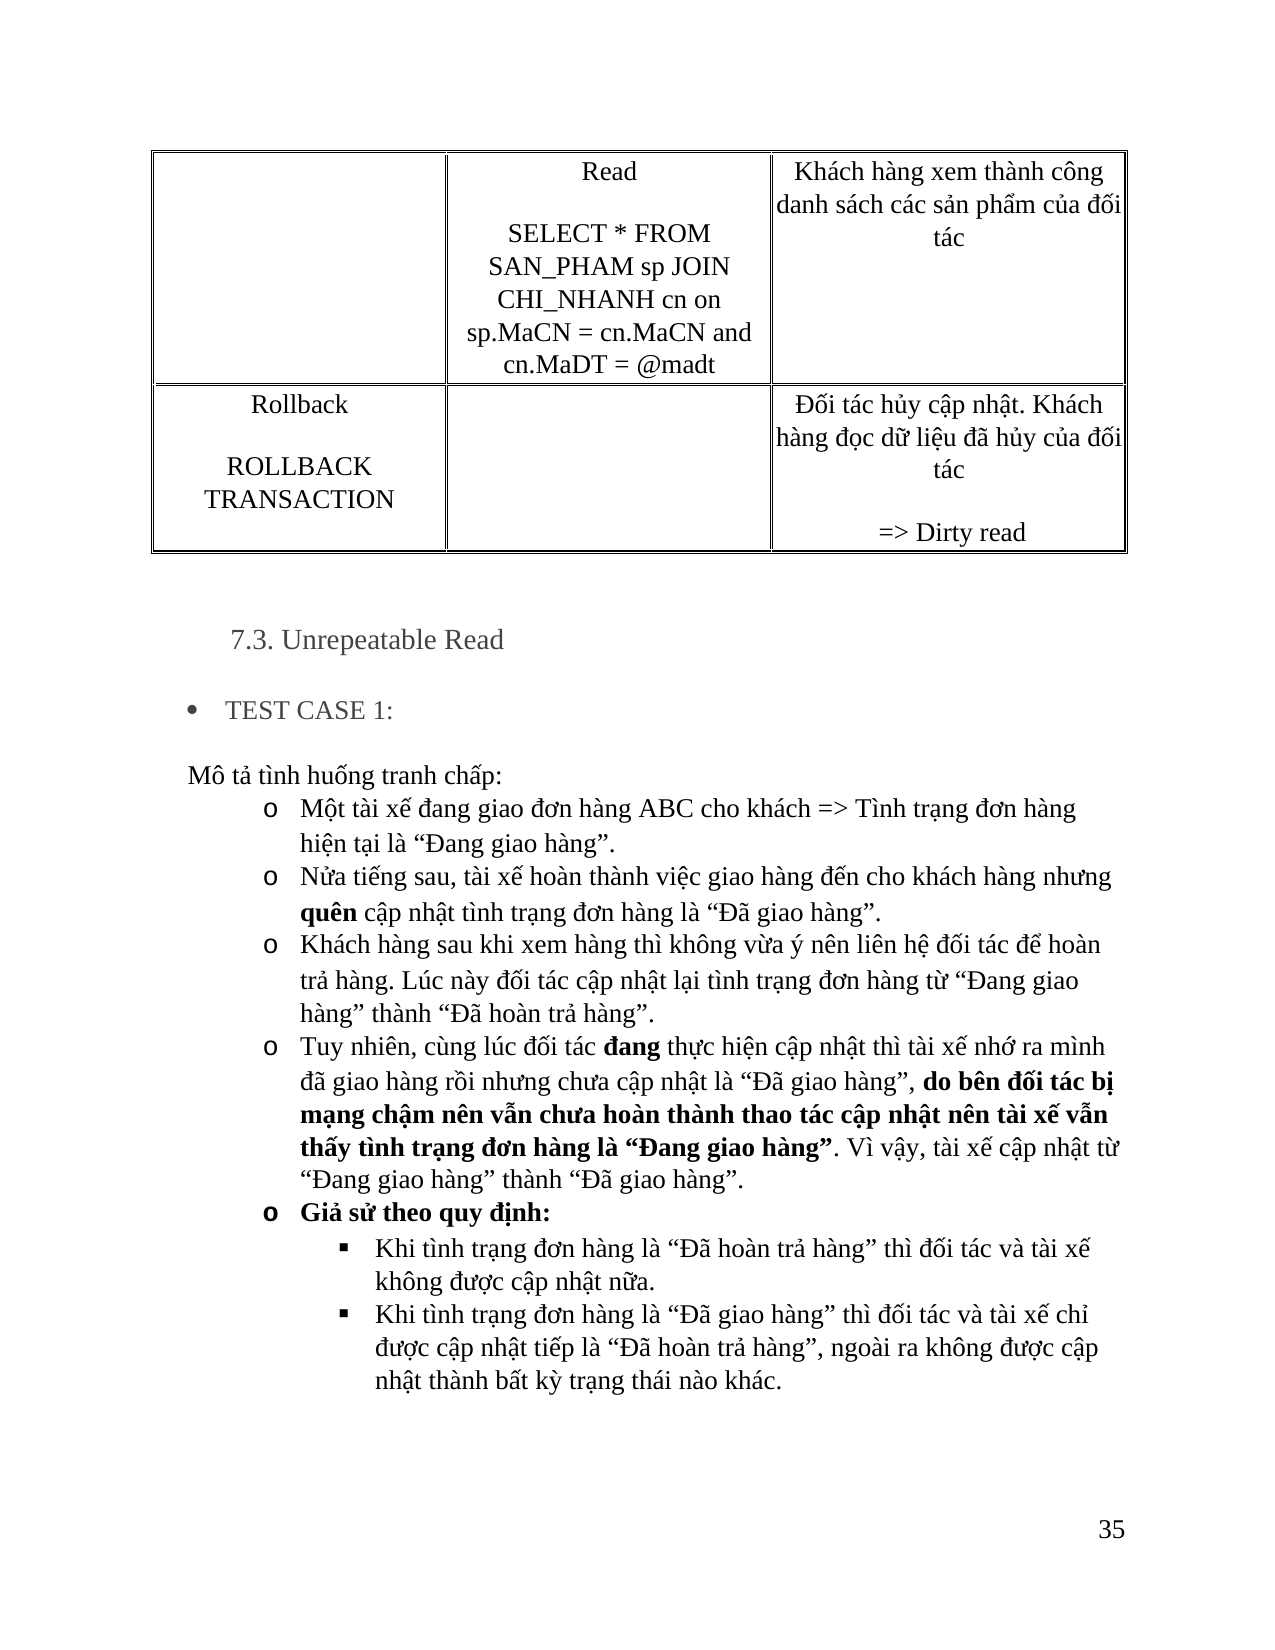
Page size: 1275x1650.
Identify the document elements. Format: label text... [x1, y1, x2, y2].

table_cell Khách hàng xem thành công danh sách các sản phẩm của đối tác [772, 153, 1124, 383]
table_cell Đối tác hủy cập nhật. Khách hàng đọc dữ liệu đã hủy của đối tác => Dirty read [772, 383, 1125, 550]
table_cell Read SELECT * FROM SAN_PHAM sp JOIN CHI_NHANH cn on sp.MaCN = cn.MaCN and cn.MaDT = @madt [447, 153, 772, 383]
subtitle 7.3. Unrepeatable Read [150, 622, 1125, 656]
text Mô tả tình huống tranh chấp: [187, 759, 1125, 791]
list Tuy nhiên, cùng lúc đối tác đang thực hiện cập nhật thì tài xế nhớ ra mình đã giao hàng rồi nhưng chưa cập nhật là “Đã giao hàng”, do bên đối tác bị mạng chậm nên vẫn chưa hoàn thành thao tác cập nhật nên tài xế vẫn thấy tình trạng đơn hàng là “Đang giao hàng”. Vì vậy, tài xế cập nhật từ “Đang giao hàng” thành “Đã giao hàng”. [262, 1030, 1125, 1195]
list Một tài xế đang giao đơn hàng ABC cho khách => Tình trạng đơn hàng hiện tại là “Đang giao hàng”. [262, 792, 1125, 859]
list Khách hàng sau khi xem hàng thì không vừa ý nên liên hệ đối tác để hoàn trả hàng. Lúc này đối tác cập nhật lại tình trạng đơn hàng từ “Đang giao hàng” thành “Đã hoàn trả hàng”. [262, 929, 1125, 1028]
table_cell [447, 386, 772, 550]
list Giả sử theo quy định: [262, 1197, 1125, 1230]
table_cell Rollback ROLLBACK TRANSACTION [154, 383, 447, 550]
list Nửa tiếng sau, tài xế hoàn thành việc giao hàng đến cho khách hàng nhưng quên cập nhật tình trạng đơn hàng là “Đã giao hàng”. [262, 861, 1125, 927]
list Khi tình trạng đơn hàng là “Đã hoàn trả hàng” thì đối tác và tài xế không được cập nhật nữa. [337, 1232, 1125, 1296]
subtitle TEST CASE 1: [187, 694, 1125, 726]
table_cell [154, 153, 447, 383]
